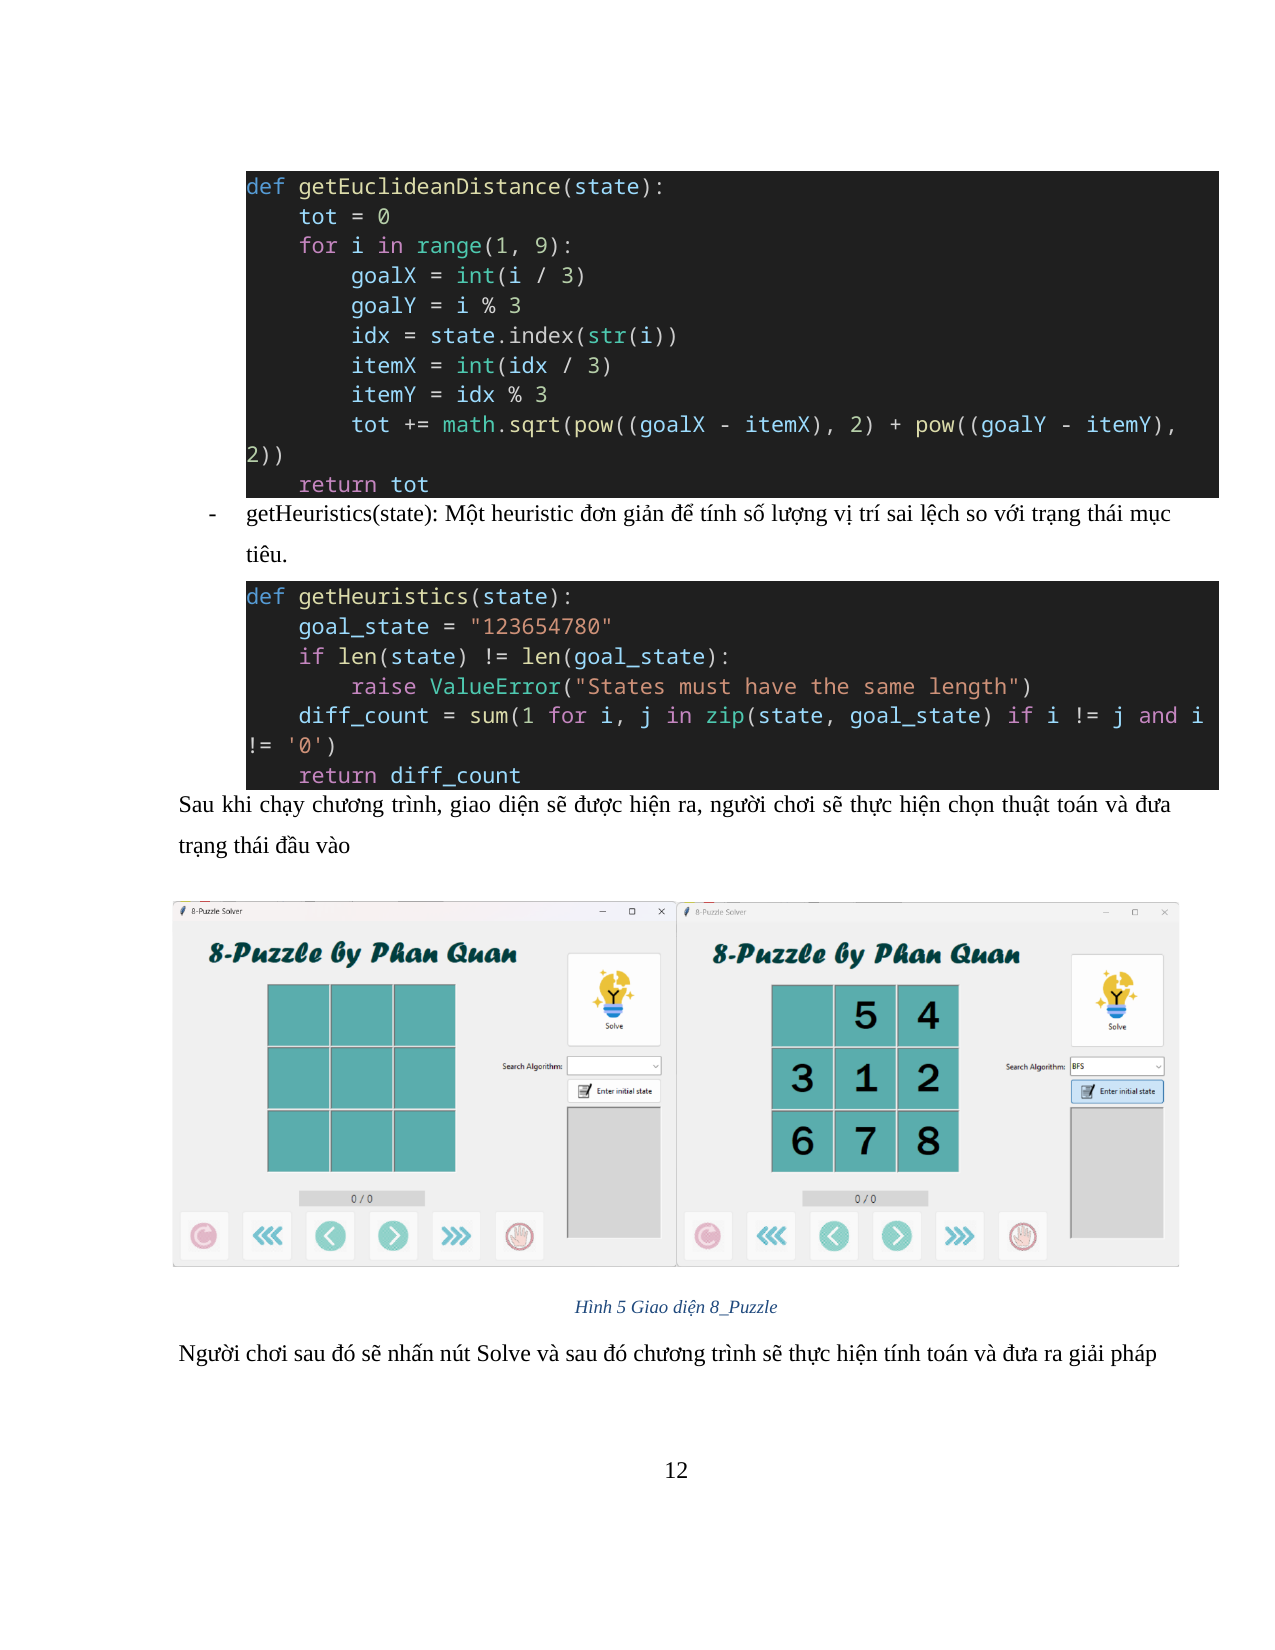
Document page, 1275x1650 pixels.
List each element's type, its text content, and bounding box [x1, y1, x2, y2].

text tot = 0 [246, 201, 1219, 230]
text return diff_count [246, 760, 1219, 790]
text Hình 5 Giao diện 8_Puzzle [178, 1296, 1174, 1318]
text itemY = idx % 3 [246, 379, 1219, 409]
text return tot [246, 469, 1219, 498]
text idx = state.index(str(i)) [246, 320, 1219, 349]
text tot += math.sqrt(pow((goalX - itemX), 2) + pow((goalY - itemY), 2)) [246, 409, 1219, 469]
text Người chơi sau đó sẽ nhấn nút Solve và sau đó chương trình sẽ thực hiện tính toán và đưa ra giải pháp [178, 1339, 1174, 1366]
text goalY = i % 3 [246, 290, 1219, 320]
text raise ValueError("States must have the same length") [246, 671, 1219, 700]
text diff_count = sum(1 for i, j in zip(state, goal_state) if i != j and i != '0') [246, 700, 1219, 760]
text itemX = int(idx / 3) [246, 349, 1219, 379]
text goal_state = "123654780" [246, 611, 1219, 641]
text for i in range(1, 9): [246, 230, 1219, 260]
list getHeuristics(state): Một heuristic đơn giản để tính số lượng vị trí sai lệch so với trạng thái mục tiêu. [208, 498, 1174, 567]
text goalX = int(i / 3) [246, 260, 1219, 290]
text if len(state) != len(goal_state): [246, 641, 1219, 671]
text def getHeuristics(state): [246, 581, 1219, 611]
picture [172, 901, 1180, 1267]
text def getEuclideanDistance(state): [246, 171, 1219, 201]
text Sau khi chạy chương trình, giao diện sẽ được hiện ra, người chơi sẽ thực hiện chọn thuật toán và đưa trạng thái đầu vào [178, 790, 1174, 859]
